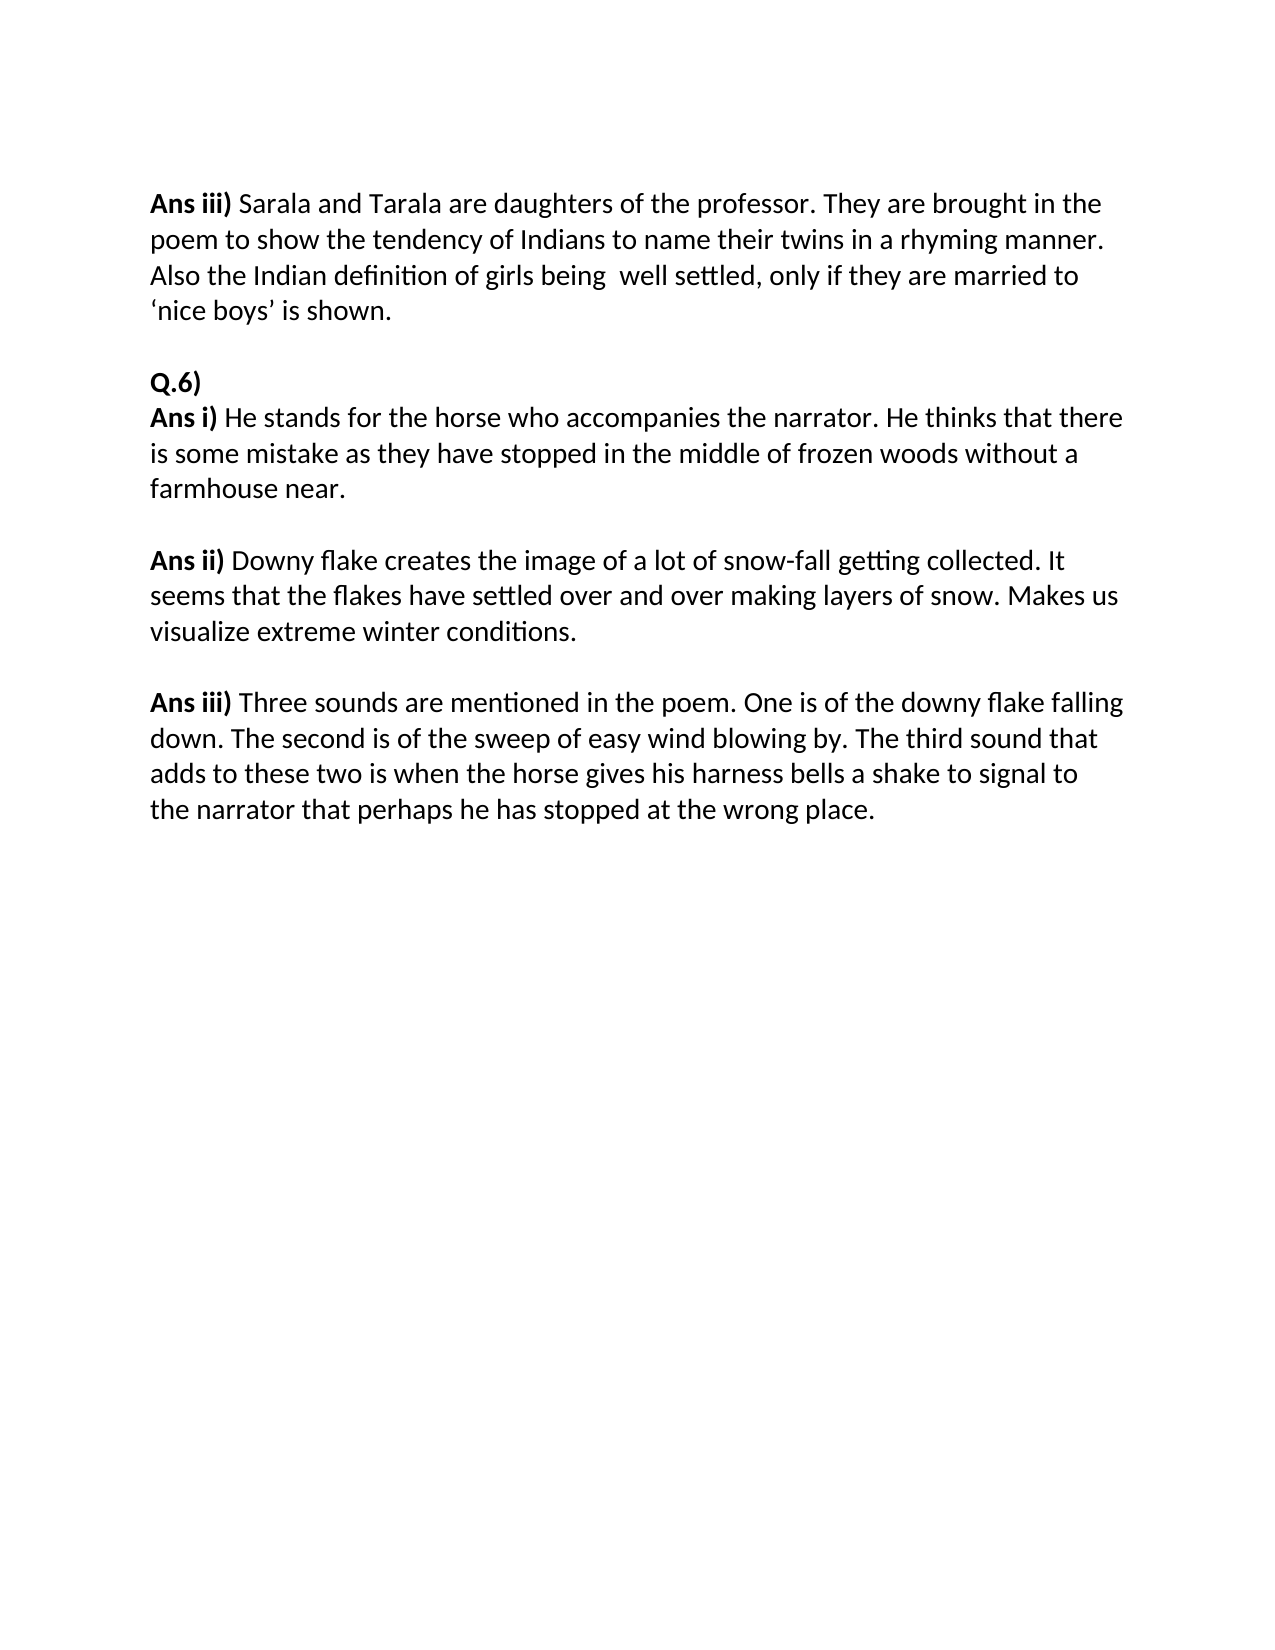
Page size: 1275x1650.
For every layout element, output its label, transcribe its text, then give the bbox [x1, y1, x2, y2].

text Ans iii) Sarala and Tarala are daughters of the professor. They are brought in the poem to show the tendency of Indians to name their twins in a rhyming manner. Also the Indian definition of girls being well settled, only if they are married to ‘nice boys’ is shown. [150, 186, 1125, 328]
text Ans iii) Three sounds are mentioned in the poem. One is of the downy flake falling down. The second is of the sweep of easy wind blowing by. The third sound that adds to these two is when the horse gives his harness bells a shake to signal to the narrator that perhaps he has stopped at the wrong place. [150, 684, 1125, 827]
text Ans ii) Downy flake creates the image of a lot of snow-fall getting collected. It seems that the flakes have settled over and over making layers of snow. Makes us visualize extreme winter conditions. [150, 542, 1125, 649]
text Q.6) [150, 364, 1125, 399]
text Ans i) He stands for the horse who accompanies the narrator. He thinks that there is some mistake as they have stopped in the middle of frozen woods without a farmhouse near. [150, 399, 1125, 506]
